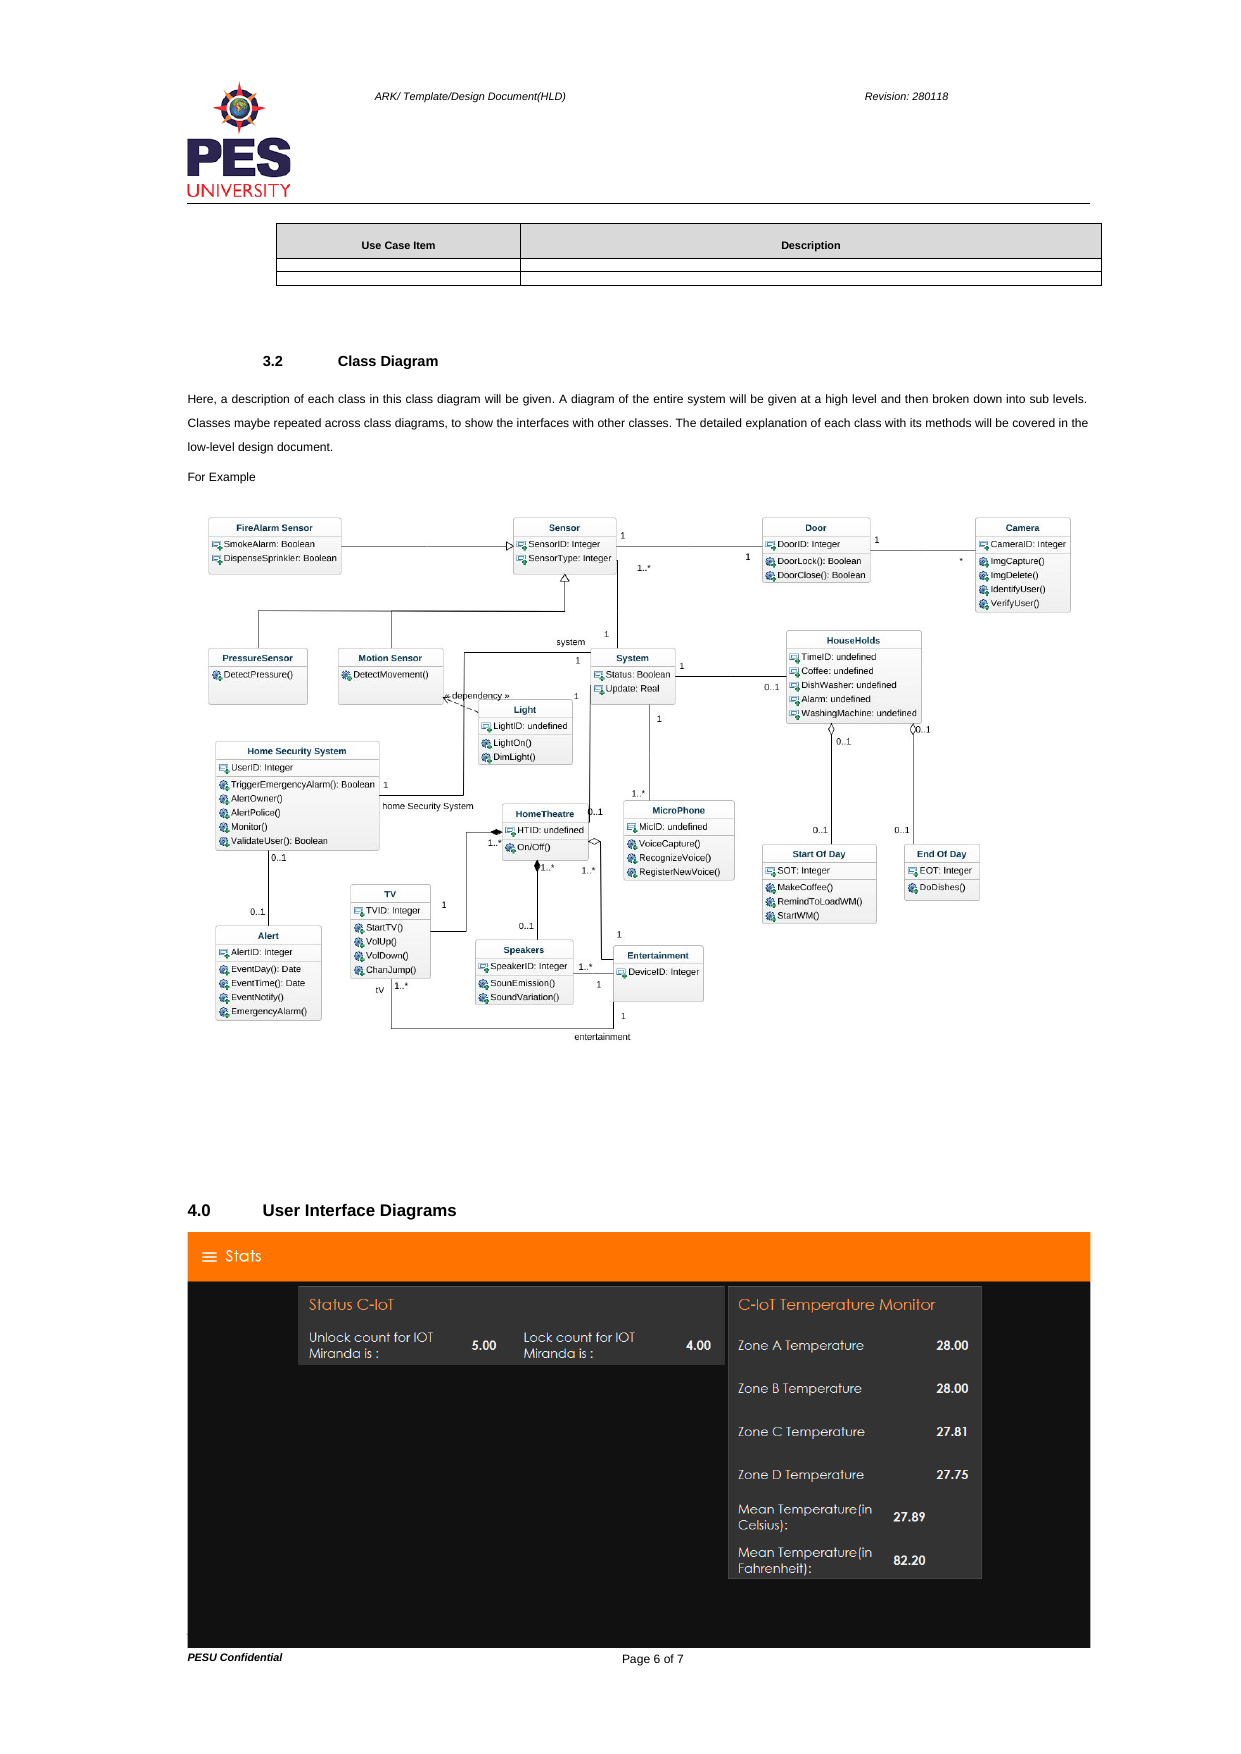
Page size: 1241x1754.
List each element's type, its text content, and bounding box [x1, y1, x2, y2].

picture [187, 81, 291, 197]
picture [187, 1232, 1091, 1648]
table_header Description [521, 224, 1101, 258]
table_cell [521, 259, 1101, 271]
picture [187, 497, 1091, 1064]
table_header Use Case Item [277, 224, 520, 258]
text Here, a description of each class in this class diagram will be given. A diagram of the entire system will be given at a high level and then broken down into sub levels. Classes maybe repeated across class diagrams, to show the interfaces with other classes. The detailed explanation of each class with its methods will be covered in the low-level design document. [187, 382, 1090, 454]
subtitle User Interface Diagrams [187, 1187, 1090, 1220]
table_cell [521, 272, 1101, 285]
text For Example [187, 460, 1090, 484]
table_cell [277, 272, 520, 285]
table_cell [277, 259, 520, 271]
subtitle Class Diagram [263, 341, 1090, 370]
